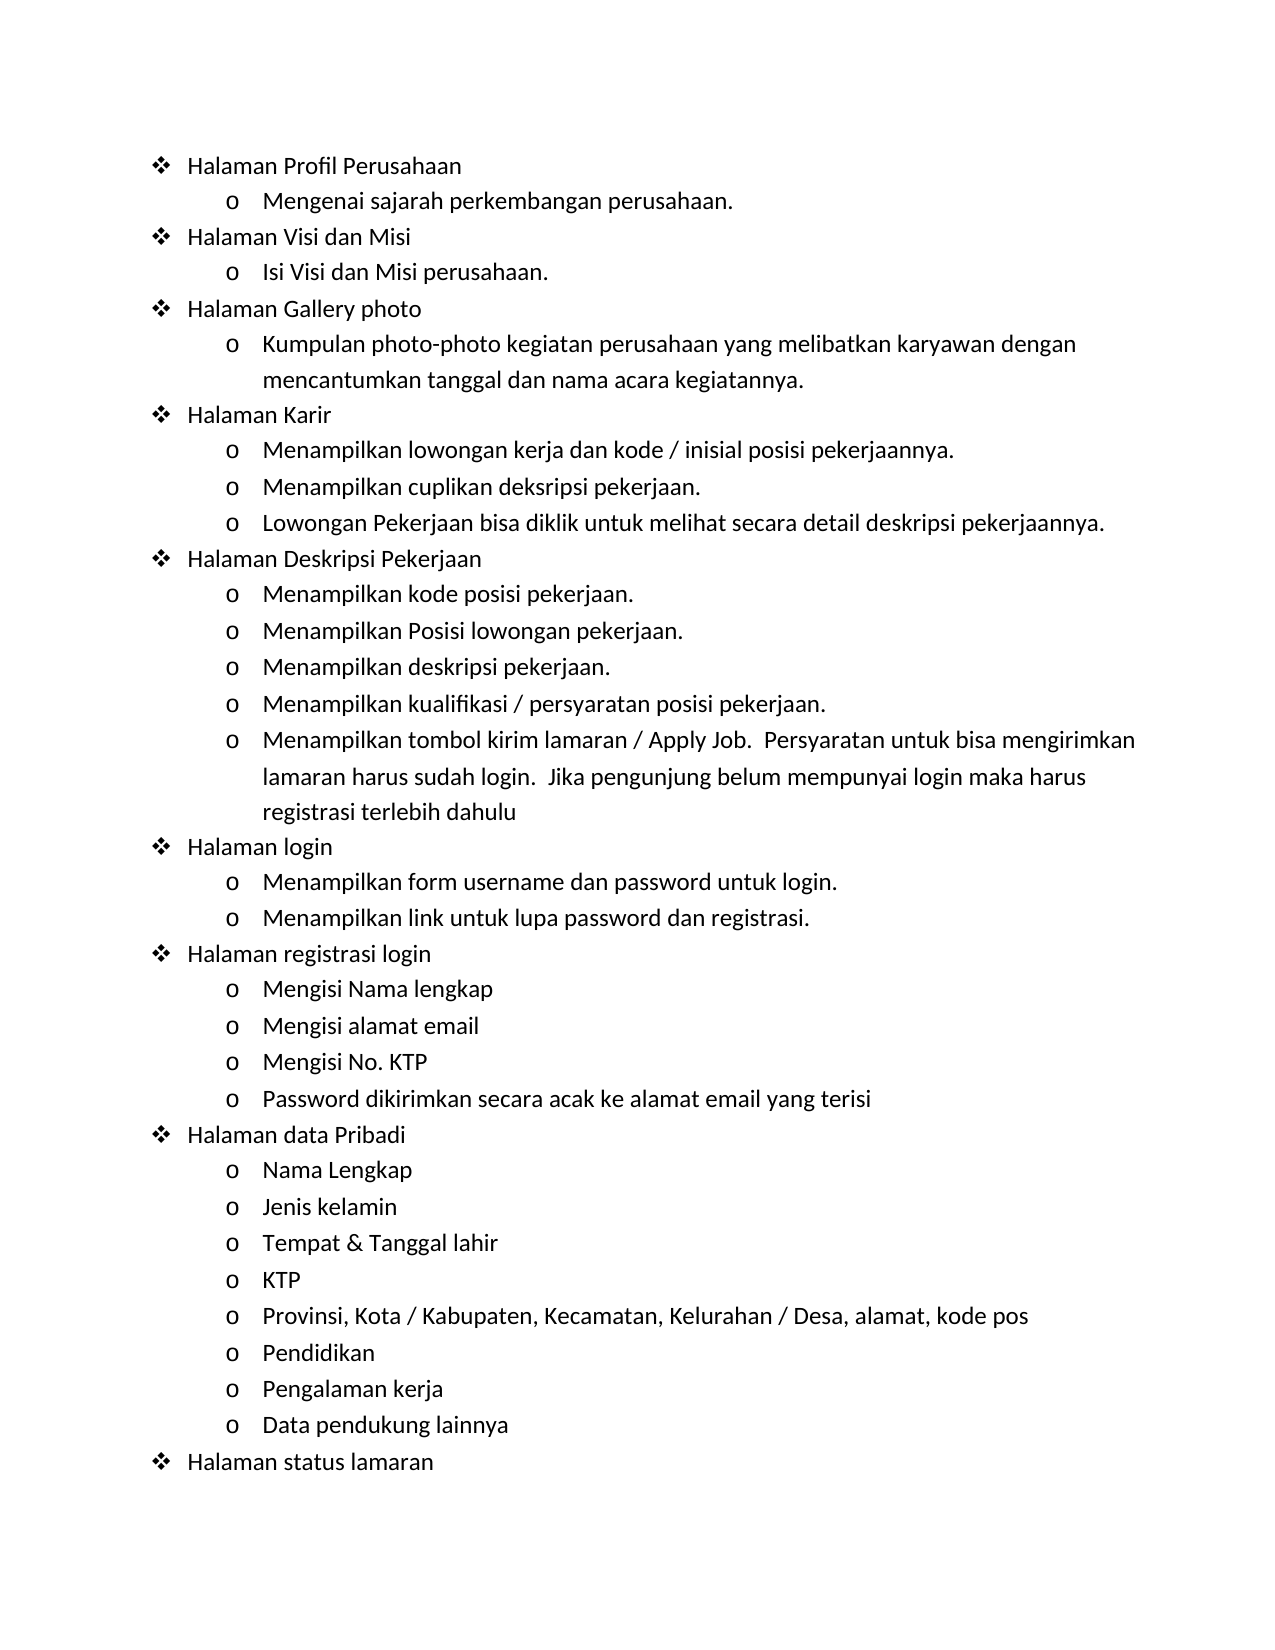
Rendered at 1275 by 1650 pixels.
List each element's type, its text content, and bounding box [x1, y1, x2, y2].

list Menampilkan Posisi lowongan pekerjaan. [225, 615, 1162, 647]
list Password dikirimkan secara acak ke alamat email yang terisi [225, 1083, 1162, 1115]
list Provinsi, Kota / Kabupaten, Kecamatan, Kelurahan / Desa, alamat, kode pos [225, 1300, 1162, 1332]
list Tempat & Tanggal lahir [225, 1227, 1162, 1259]
list Halaman Visi dan Misi [150, 221, 1162, 252]
list Mengenai sajarah perkembangan perusahaan. [225, 185, 1162, 217]
list Mengisi No. KTP [225, 1046, 1162, 1078]
list Mengisi alamat email [225, 1010, 1162, 1042]
list Menampilkan tombol kirim lamaran / Apply Job. Persyaratan untuk bisa mengirimkan lamaran harus sudah login. Jika pengunjung belum mempunyai login maka harus registrasi terlebih dahulu [225, 724, 1162, 826]
list Pendidikan [225, 1337, 1162, 1368]
list Halaman Gallery photo [150, 293, 1162, 323]
list Pengalaman kerja [225, 1373, 1162, 1405]
list Menampilkan link untuk lupa password dan registrasi. [225, 902, 1162, 934]
list Menampilkan kode posisi pekerjaan. [225, 578, 1162, 610]
list Menampilkan form username dan password untuk login. [225, 866, 1162, 897]
list Menampilkan cuplikan deksripsi pekerjaan. [225, 471, 1162, 502]
list Halaman status lamaran [150, 1446, 1162, 1477]
list Data pendukung lainnya [225, 1409, 1162, 1441]
list Menampilkan deskripsi pekerjaan. [225, 651, 1162, 683]
list Kumpulan photo-photo kegiatan perusahaan yang melibatkan karyawan dengan mencantumkan tanggal dan nama acara kegiatannya. [225, 328, 1162, 395]
list Halaman Profil Perusahaan [150, 150, 1162, 181]
list Menampilkan lowongan kerja dan kode / inisial posisi pekerjaannya. [225, 434, 1162, 466]
list Menampilkan kualifikasi / persyaratan posisi pekerjaan. [225, 688, 1162, 720]
list Isi Visi dan Misi perusahaan. [225, 256, 1162, 288]
list Halaman Karir [150, 399, 1162, 430]
list Mengisi Nama lengkap [225, 973, 1162, 1005]
list Halaman login [150, 831, 1162, 861]
list Jenis kelamin [225, 1191, 1162, 1223]
list Halaman registrasi login [150, 938, 1162, 969]
list Halaman data Pribadi [150, 1119, 1162, 1150]
list KTP [225, 1264, 1162, 1296]
list Halaman Deskripsi Pekerjaan [150, 543, 1162, 574]
list Nama Lengkap [225, 1154, 1162, 1186]
list Lowongan Pekerjaan bisa diklik untuk melihat secara detail deskripsi pekerjaannya. [225, 507, 1162, 539]
